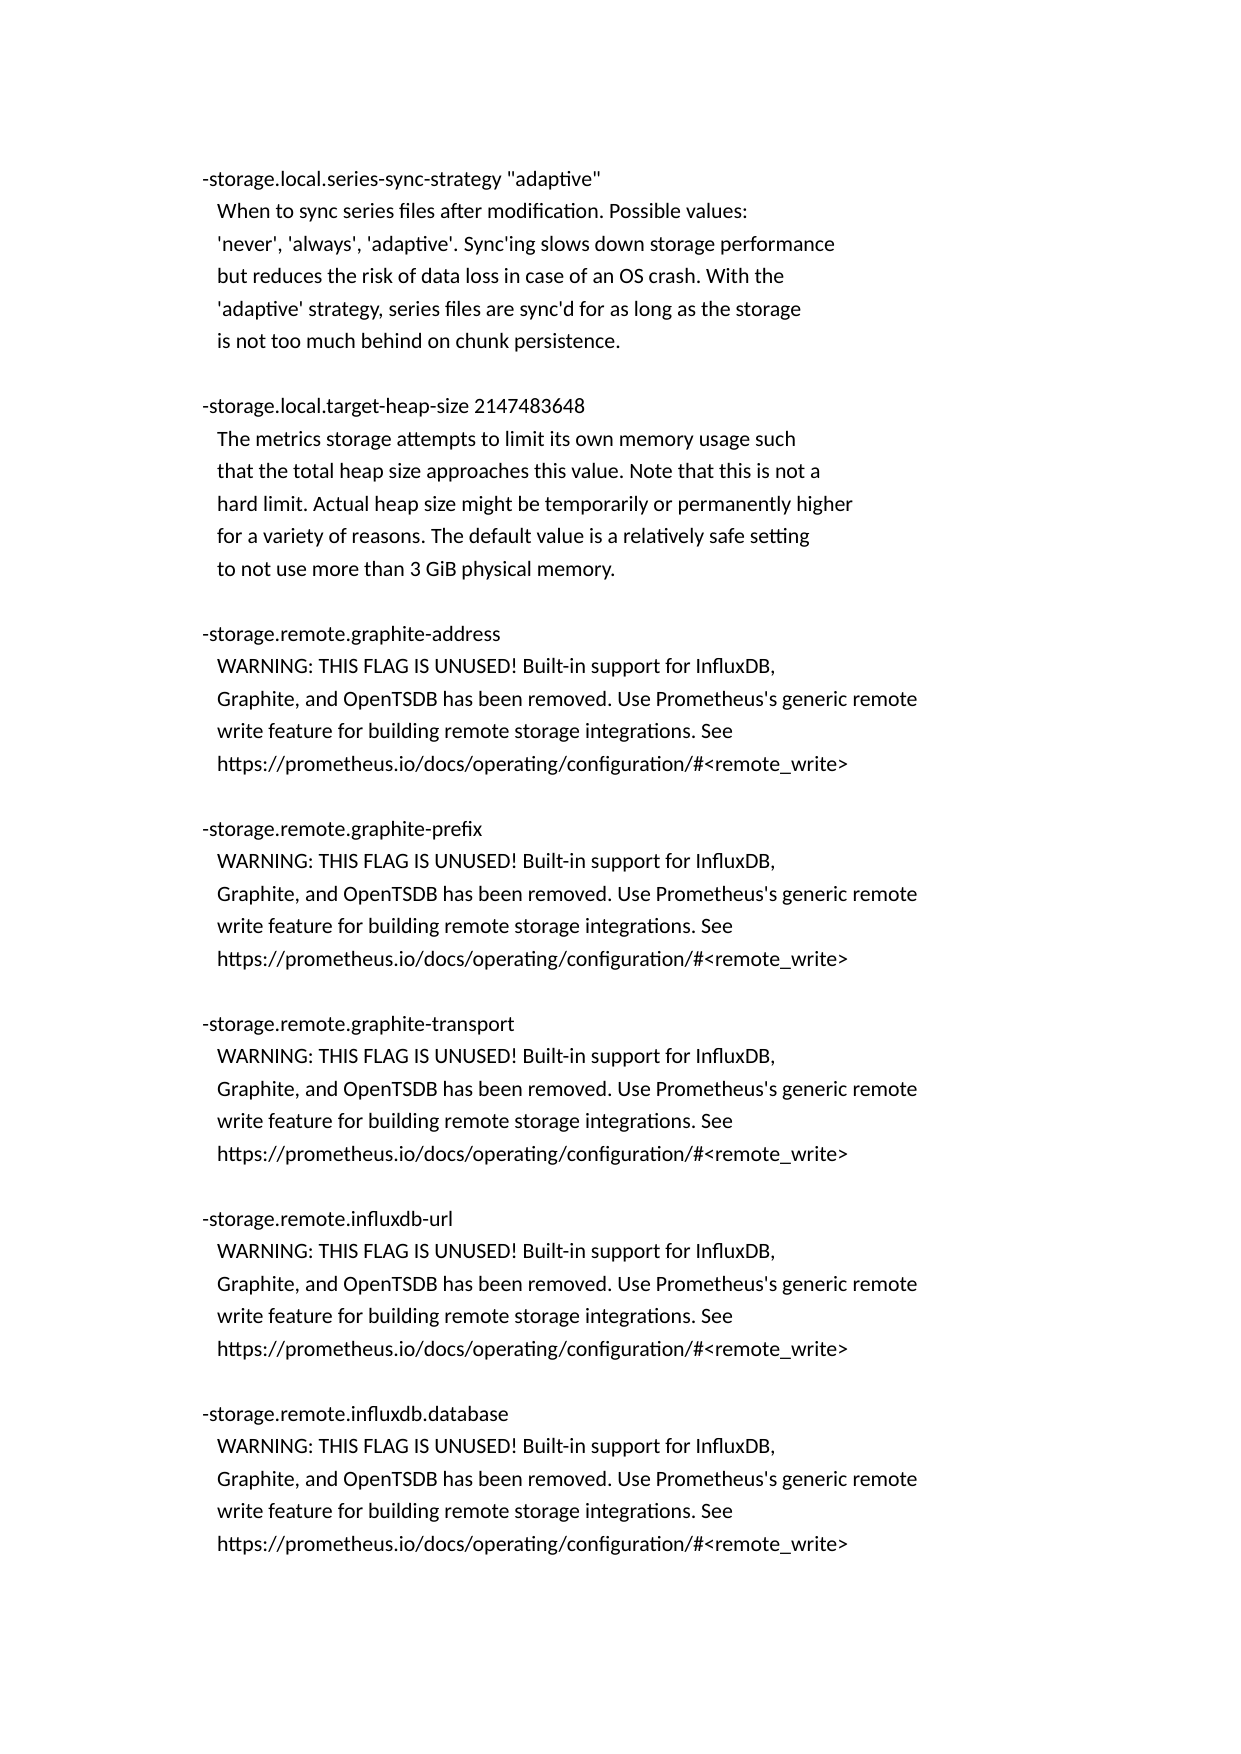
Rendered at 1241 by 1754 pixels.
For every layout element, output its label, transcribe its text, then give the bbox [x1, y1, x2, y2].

text -storage.remote.graphite-prefix [187, 812, 1053, 844]
text -storage.local.target-heap-size 2147483648 [187, 389, 1053, 422]
text write feature for building remote storage integrations. See [187, 1299, 1053, 1332]
text WARNING: THIS FLAG IS UNUSED! Built-in support for InfluxDB, [187, 1234, 1053, 1267]
text WARNING: THIS FLAG IS UNUSED! Built-in support for InfluxDB, [187, 1039, 1053, 1072]
text https://prometheus.io/docs/operating/configuration/#<remote_write> [187, 747, 1053, 779]
text -storage.remote.influxdb-url [187, 1202, 1053, 1234]
text write feature for building remote storage integrations. See [187, 714, 1053, 747]
text for a variety of reasons. The default value is a relatively safe setting [187, 519, 1053, 552]
text that the total heap size approaches this value. Note that this is not a [187, 454, 1053, 487]
text WARNING: THIS FLAG IS UNUSED! Built-in support for InfluxDB, [187, 844, 1053, 877]
text -storage.remote.influxdb.database [187, 1397, 1053, 1429]
text Graphite, and OpenTSDB has been removed. Use Prometheus's generic remote [187, 682, 1053, 714]
text WARNING: THIS FLAG IS UNUSED! Built-in support for InfluxDB, [187, 649, 1053, 682]
text The metrics storage attempts to limit its own memory usage such [187, 422, 1053, 454]
text hard limit. Actual heap size might be temporarily or permanently higher [187, 487, 1053, 519]
text 'adaptive' strategy, series files are sync'd for as long as the storage [187, 292, 1053, 324]
text https://prometheus.io/docs/operating/configuration/#<remote_write> [187, 1332, 1053, 1364]
text Graphite, and OpenTSDB has been removed. Use Prometheus's generic remote [187, 877, 1053, 909]
text WARNING: THIS FLAG IS UNUSED! Built-in support for InfluxDB, [187, 1429, 1053, 1462]
text 'never', 'always', 'adaptive'. Sync'ing slows down storage performance [187, 227, 1053, 259]
text write feature for building remote storage integrations. See [187, 1494, 1053, 1527]
text write feature for building remote storage integrations. See [187, 909, 1053, 942]
text to not use more than 3 GiB physical memory. [187, 552, 1053, 584]
text -storage.local.series-sync-strategy "adaptive" [187, 162, 1053, 194]
text but reduces the risk of data loss in case of an OS crash. With the [187, 259, 1053, 292]
text https://prometheus.io/docs/operating/configuration/#<remote_write> [187, 1137, 1053, 1169]
text https://prometheus.io/docs/operating/configuration/#<remote_write> [187, 942, 1053, 974]
text When to sync series files after modification. Possible values: [187, 194, 1053, 227]
text is not too much behind on chunk persistence. [187, 324, 1053, 357]
text -storage.remote.graphite-address [187, 617, 1053, 649]
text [187, 1462, 1053, 1494]
text -storage.remote.graphite-transport [187, 1007, 1053, 1039]
text Graphite, and OpenTSDB has been removed. Use Prometheus's generic remote [187, 1072, 1053, 1104]
text write feature for building remote storage integrations. See [187, 1104, 1053, 1137]
text https://prometheus.io/docs/operating/configuration/#<remote_write> [187, 1527, 1053, 1559]
text Graphite, and OpenTSDB has been removed. Use Prometheus's generic remote [187, 1267, 1053, 1299]
